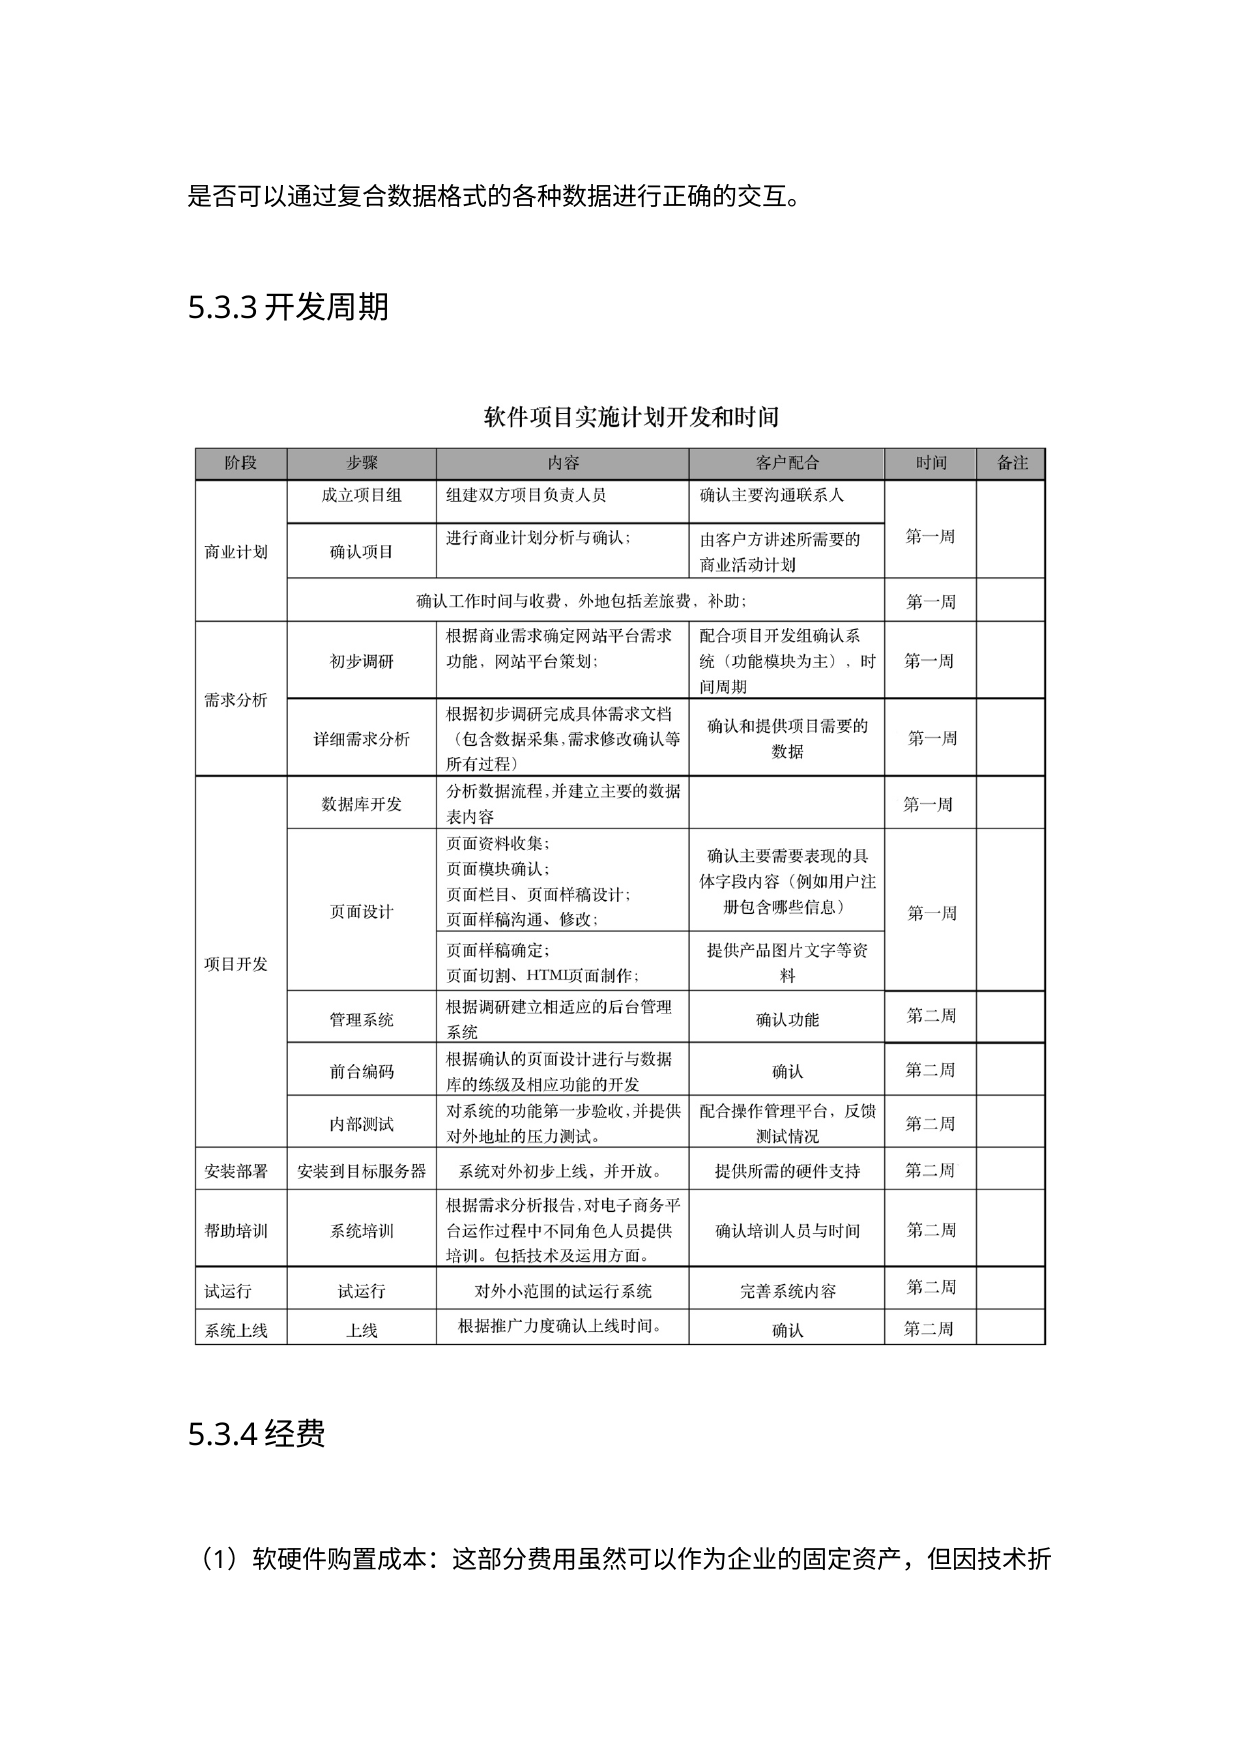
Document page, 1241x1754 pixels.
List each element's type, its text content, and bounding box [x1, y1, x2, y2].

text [187, 162, 1053, 227]
subtitle 5.3.4经费 [187, 1399, 1053, 1464]
picture [187, 397, 1053, 1350]
subtitle 5.3.3开发周期 [187, 272, 1053, 337]
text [187, 1525, 1053, 1590]
